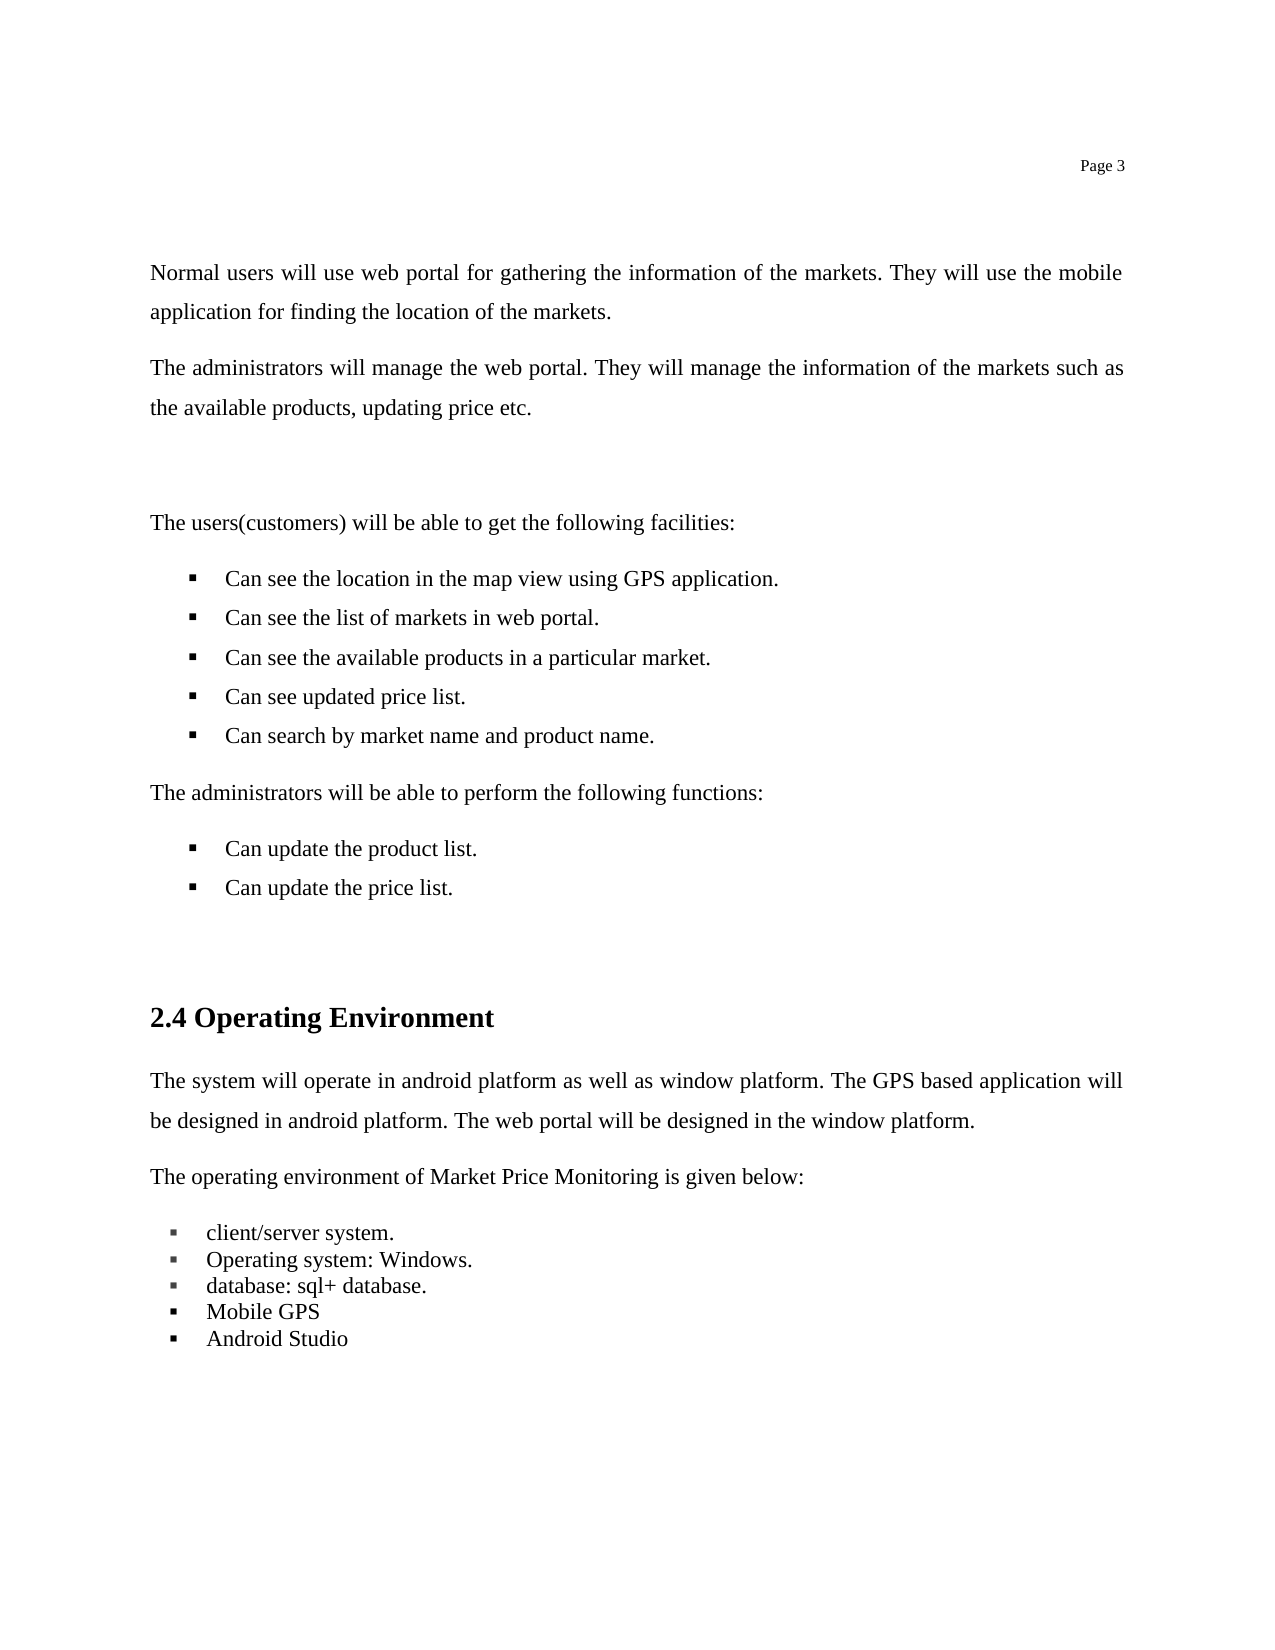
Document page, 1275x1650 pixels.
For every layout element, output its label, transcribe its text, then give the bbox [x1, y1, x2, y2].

text The administrators will manage the web portal. They will manage the information of the markets such as the available products, updating price etc. [150, 354, 1125, 420]
list Can see the list of markets in web portal. [187, 604, 1125, 631]
text The operating environment of Market Price Monitoring is given below: [150, 1163, 1125, 1189]
text 2.4 Operating Environment [150, 1001, 1125, 1034]
list Can search by market name and product name. [187, 723, 1125, 749]
text The users(customers) will be able to get the following facilities: [150, 508, 1125, 535]
text The administrators will be able to perform the following functions: [150, 779, 1125, 805]
text Normal users will use web portal for gathering the information of the markets. They will use the mobile application for finding the location of the markets. [150, 259, 1125, 324]
list database: sql+ database. [169, 1272, 1125, 1298]
text Page 3 [150, 150, 1125, 175]
list Can see the available products in a particular market. [187, 644, 1125, 670]
list Can see the location in the map view using GPS application. [187, 565, 1125, 591]
text The system will operate in android platform as well as window platform. The GPS based application will be designed in android platform. The web portal will be designed in the window platform. [150, 1068, 1125, 1133]
list Mobile GPS [169, 1298, 1125, 1325]
list Can update the product list. [187, 835, 1125, 861]
list Operating system: Windows. [169, 1246, 1125, 1272]
list Can update the price list. [187, 874, 1125, 901]
list client/server system. [169, 1219, 1125, 1246]
list Can see updated price list. [187, 683, 1125, 709]
list Android Studio [169, 1325, 1125, 1351]
